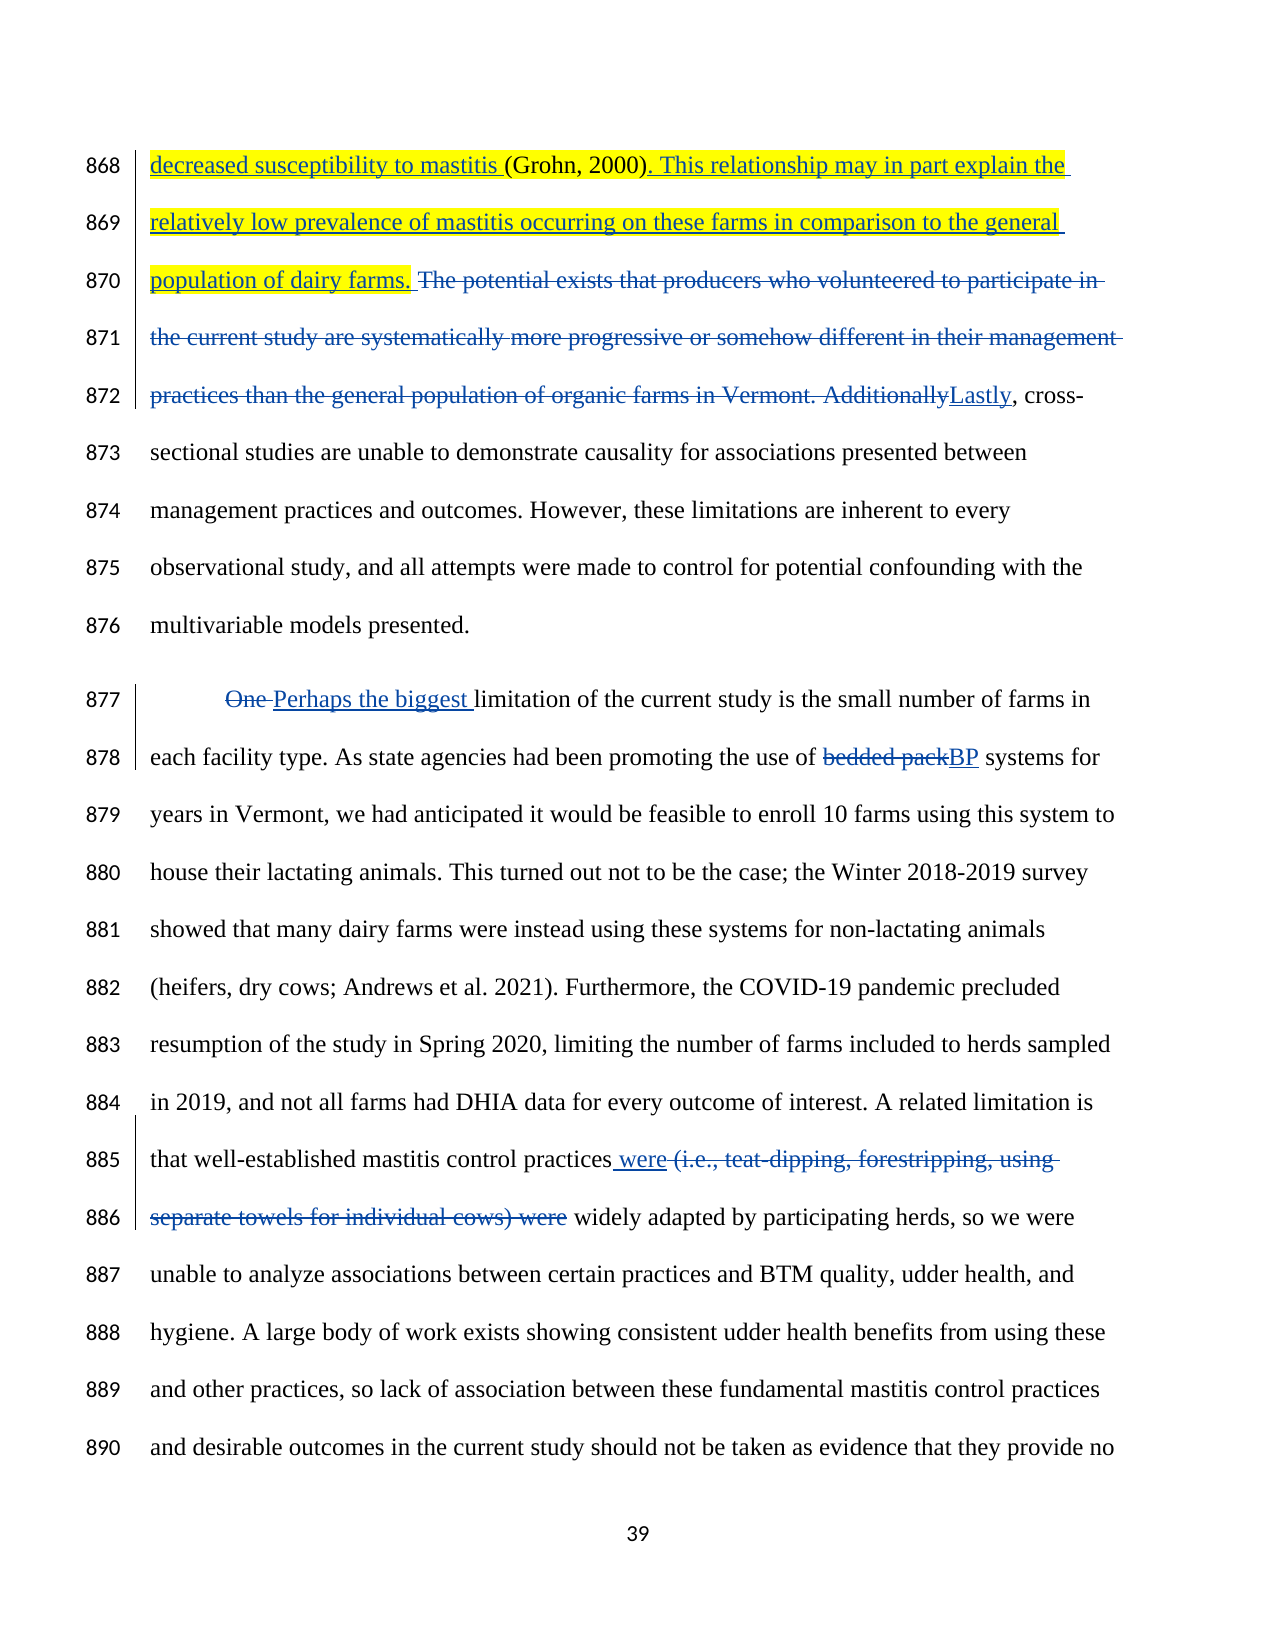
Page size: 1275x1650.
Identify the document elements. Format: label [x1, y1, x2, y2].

text [150, 150, 1125, 639]
text [150, 684, 1125, 1460]
